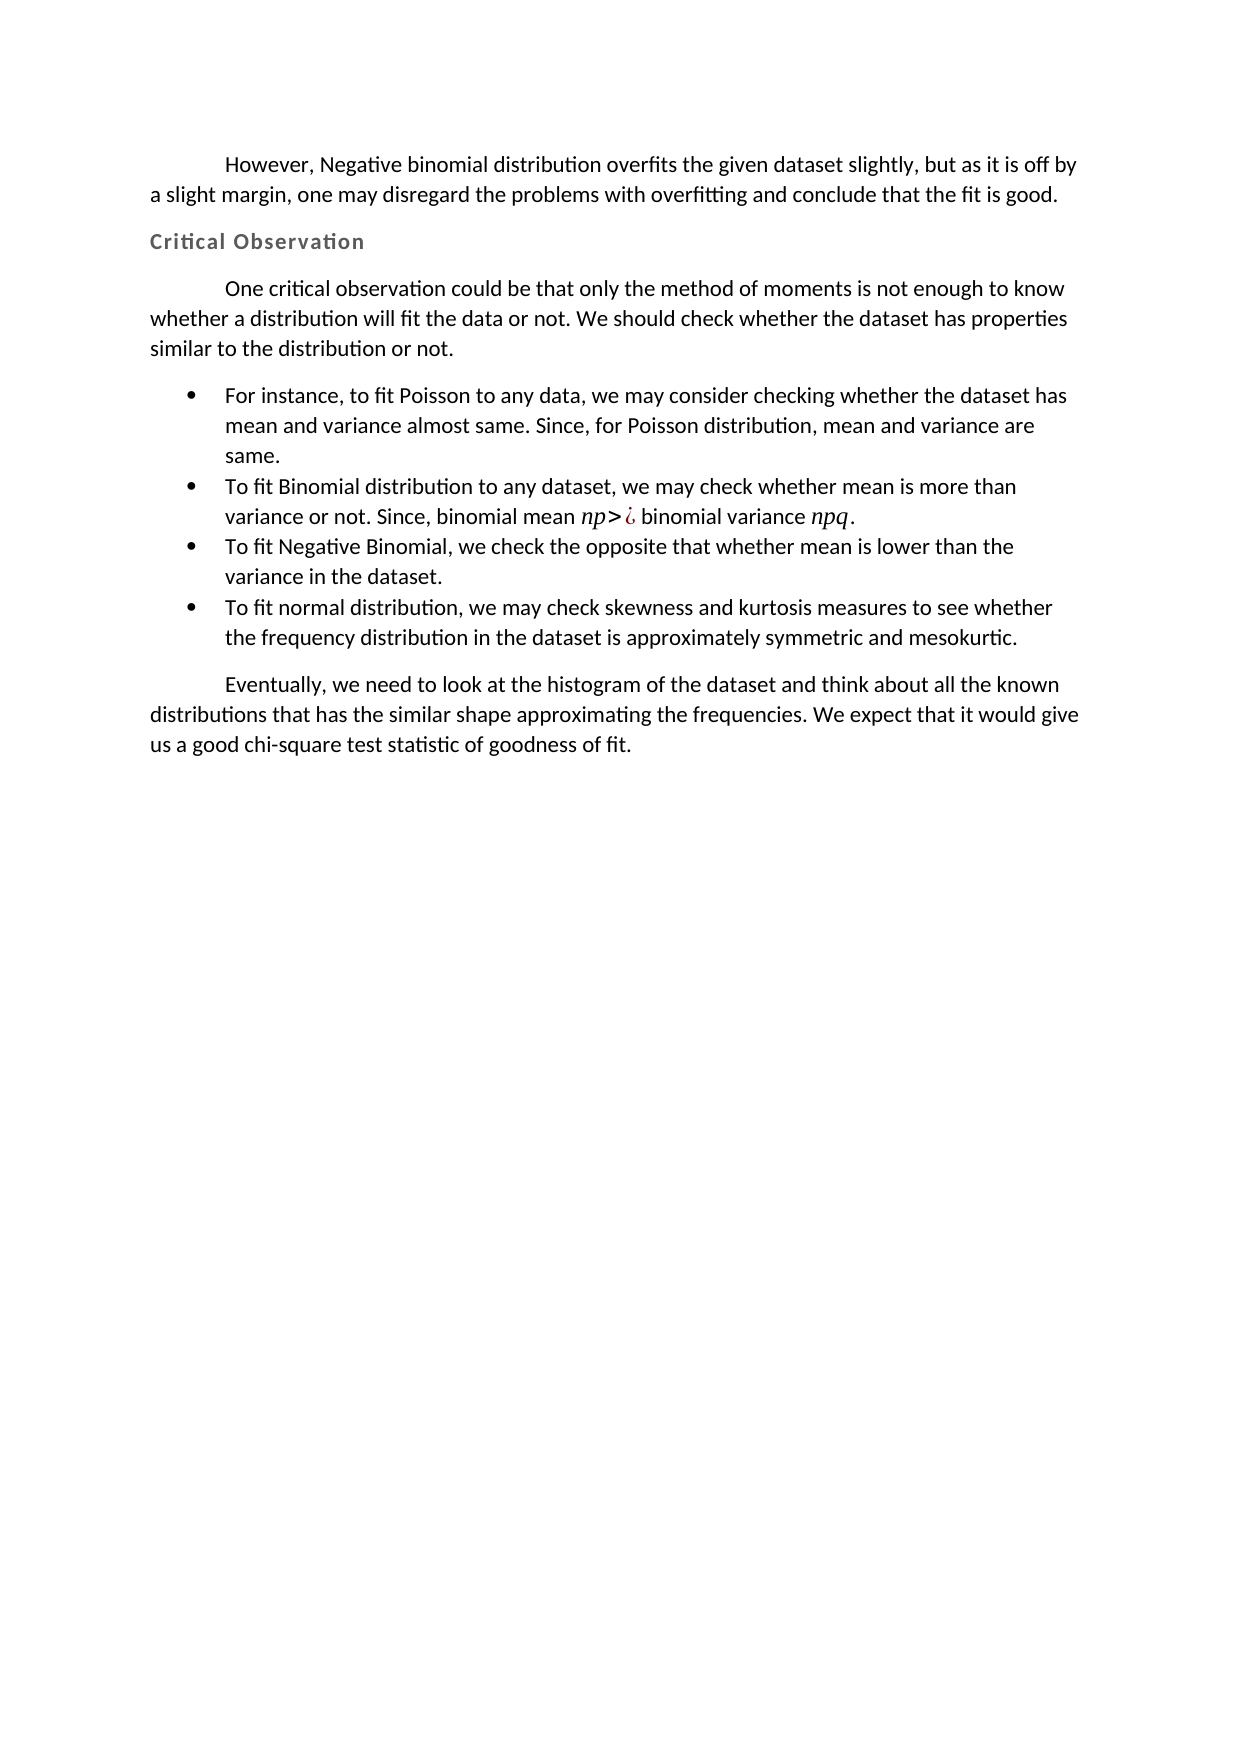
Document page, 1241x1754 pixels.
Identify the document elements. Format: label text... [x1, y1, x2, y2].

list To fit normal distribution, we may check skewness and kurtosis measures to see whether the frequency distribution in the dataset is approximately symmetric and mesokurtic. [187, 593, 1090, 651]
text One critical observation could be that only the method of moments is not enough to know whether a distribution will fit the data or not. We should check whether the dataset has properties similar to the distribution or not. [150, 274, 1090, 362]
list To fit Negative Binomial, we check the opposite that whether mean is lower than the variance in the dataset. [187, 532, 1090, 591]
list For instance, to fit Poisson to any data, we may consider checking whether the dataset has mean and variance almost same. Since, for Poisson distribution, mean and variance are same. [187, 381, 1090, 470]
text Eventually, we need to look at the histogram of the dataset and think about all the known distributions that has the similar shape approximating the frequencies. We expect that it would give us a good chi-square test statistic of goodness of fit. [150, 670, 1090, 758]
list To fit Binomial distribution to any dataset, we may check whether mean is more than variance or not. Since, binomial mean binomial variance . [187, 472, 1090, 530]
text However, Negative binomial distribution overfits the given dataset slightly, but as it is off by a slight margin, one may disregard the problems with overfitting and conclude that the fit is good. [150, 150, 1090, 208]
subtitle Critical Observation [150, 227, 1090, 255]
